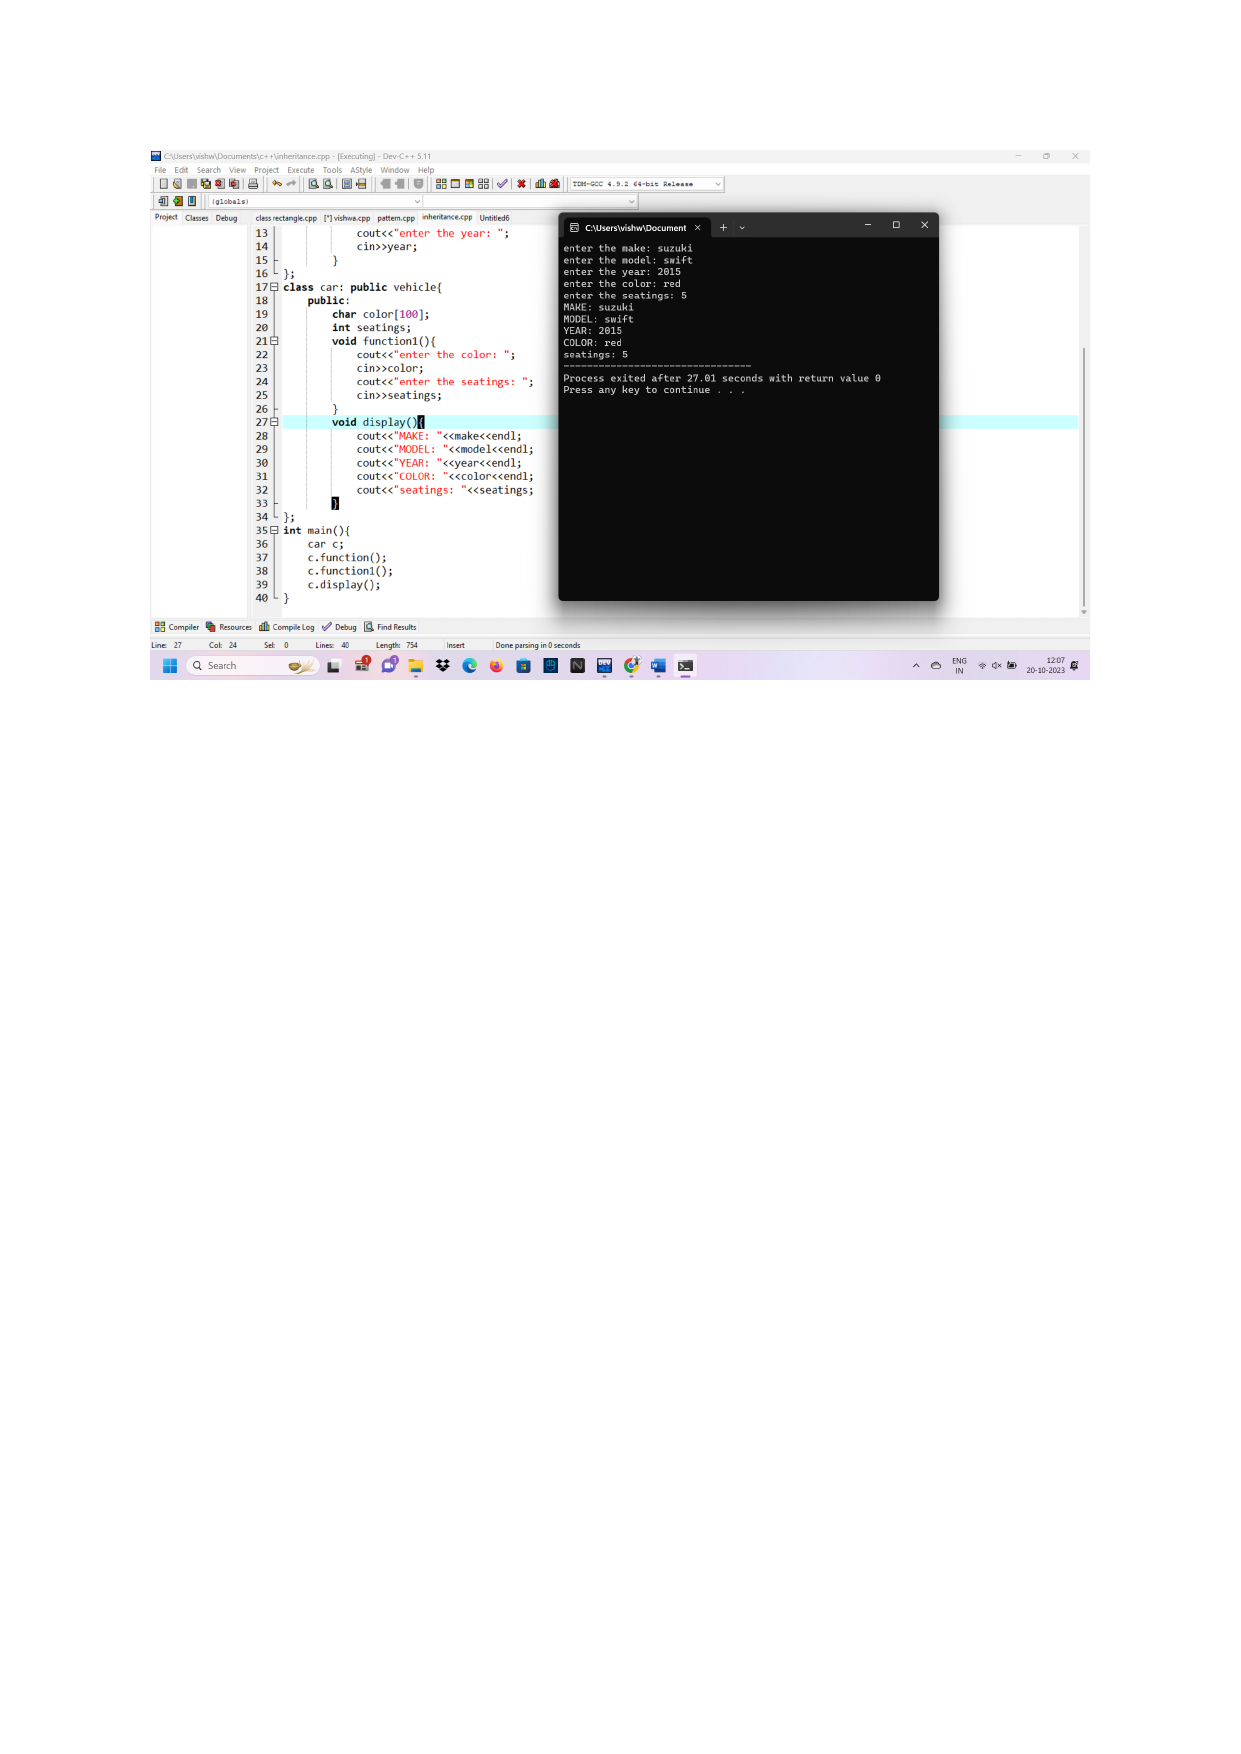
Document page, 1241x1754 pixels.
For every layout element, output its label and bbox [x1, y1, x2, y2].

picture [150, 150, 1091, 680]
